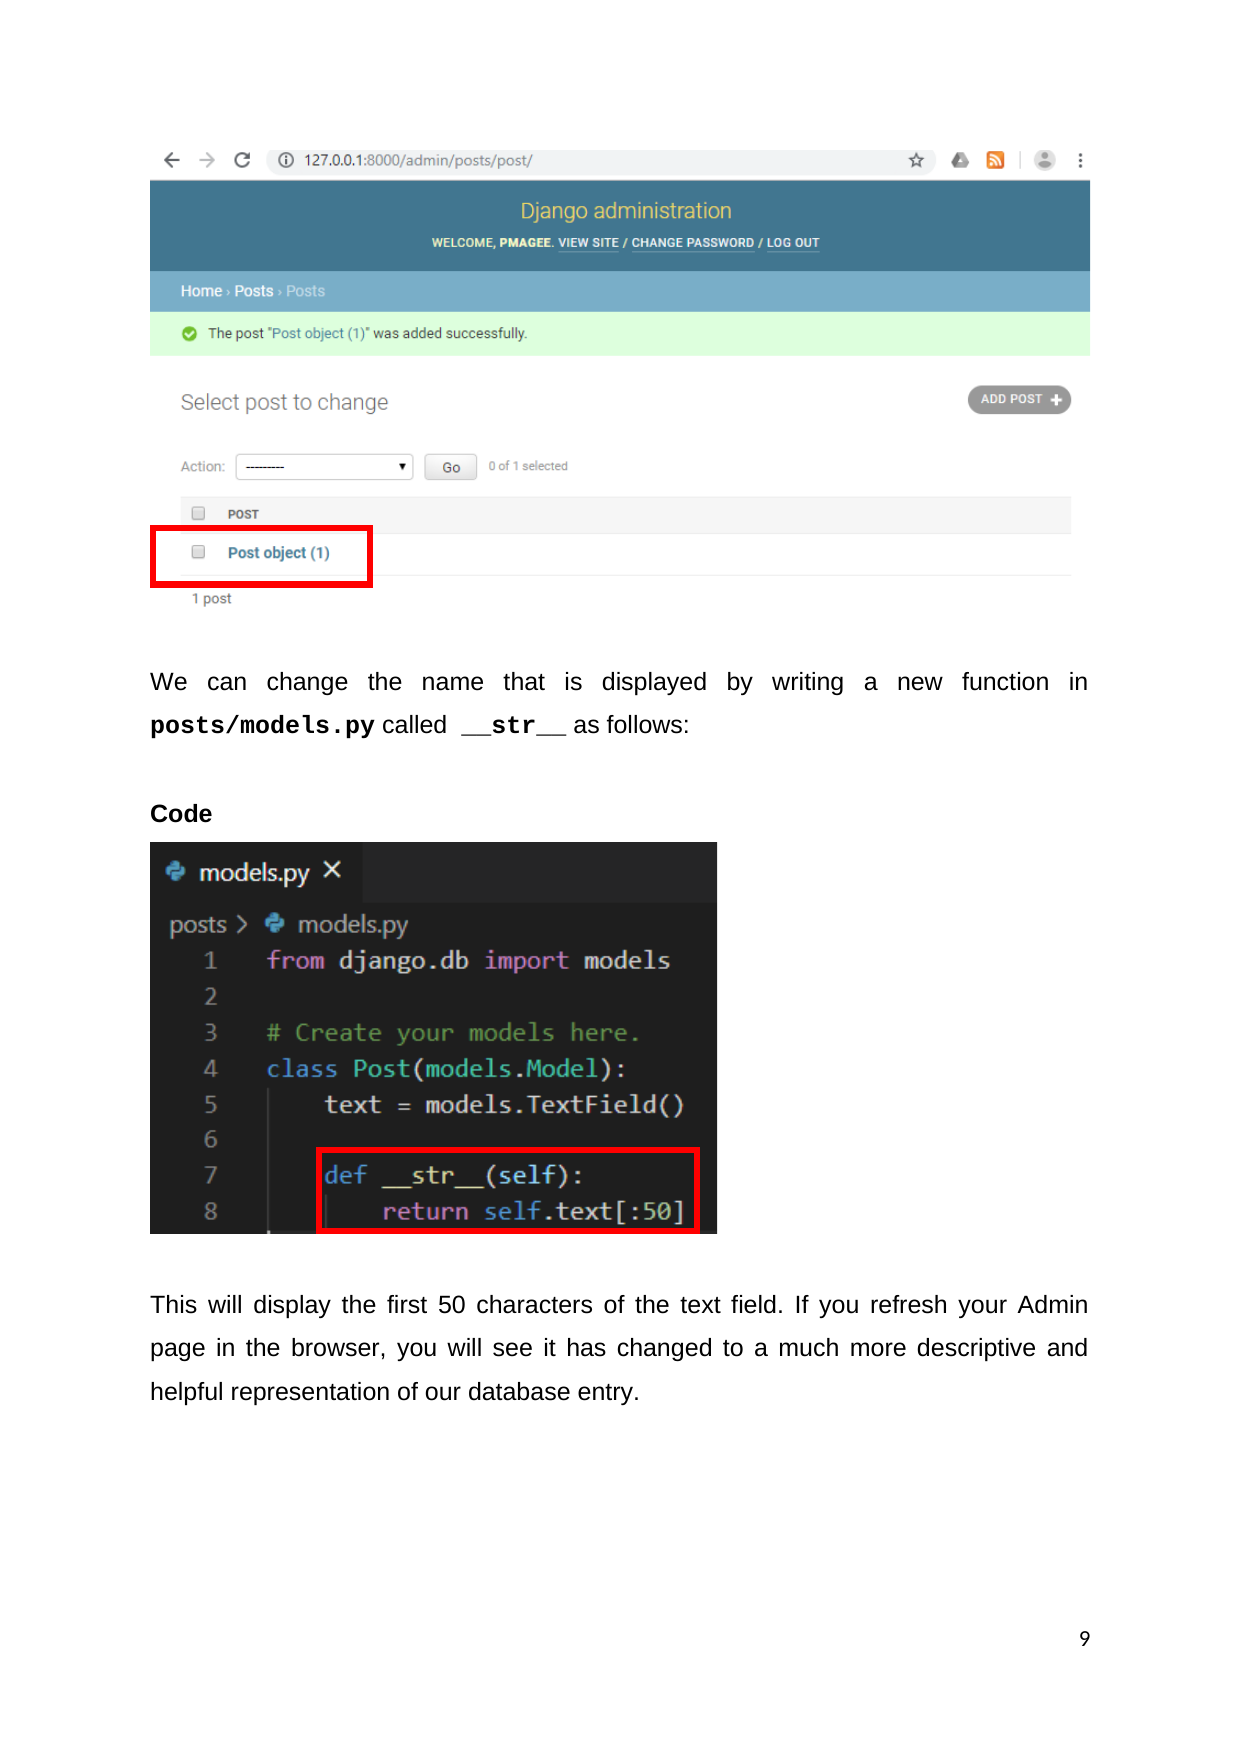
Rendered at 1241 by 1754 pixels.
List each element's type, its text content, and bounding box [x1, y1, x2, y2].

picture [322, 1153, 694, 1228]
text Code [150, 799, 1090, 828]
picture [150, 842, 718, 1234]
text We can change the name that is displayed by writing a new function in posts/models.py called __str__ as follows: [150, 667, 1090, 741]
picture [150, 150, 1091, 610]
picture [156, 531, 367, 581]
text This will display the first 50 characters of the text field. If you refresh your Admin page in the browser, you will see it has changed to a much more descriptive and helpful representation of our database entry. [150, 1290, 1090, 1405]
